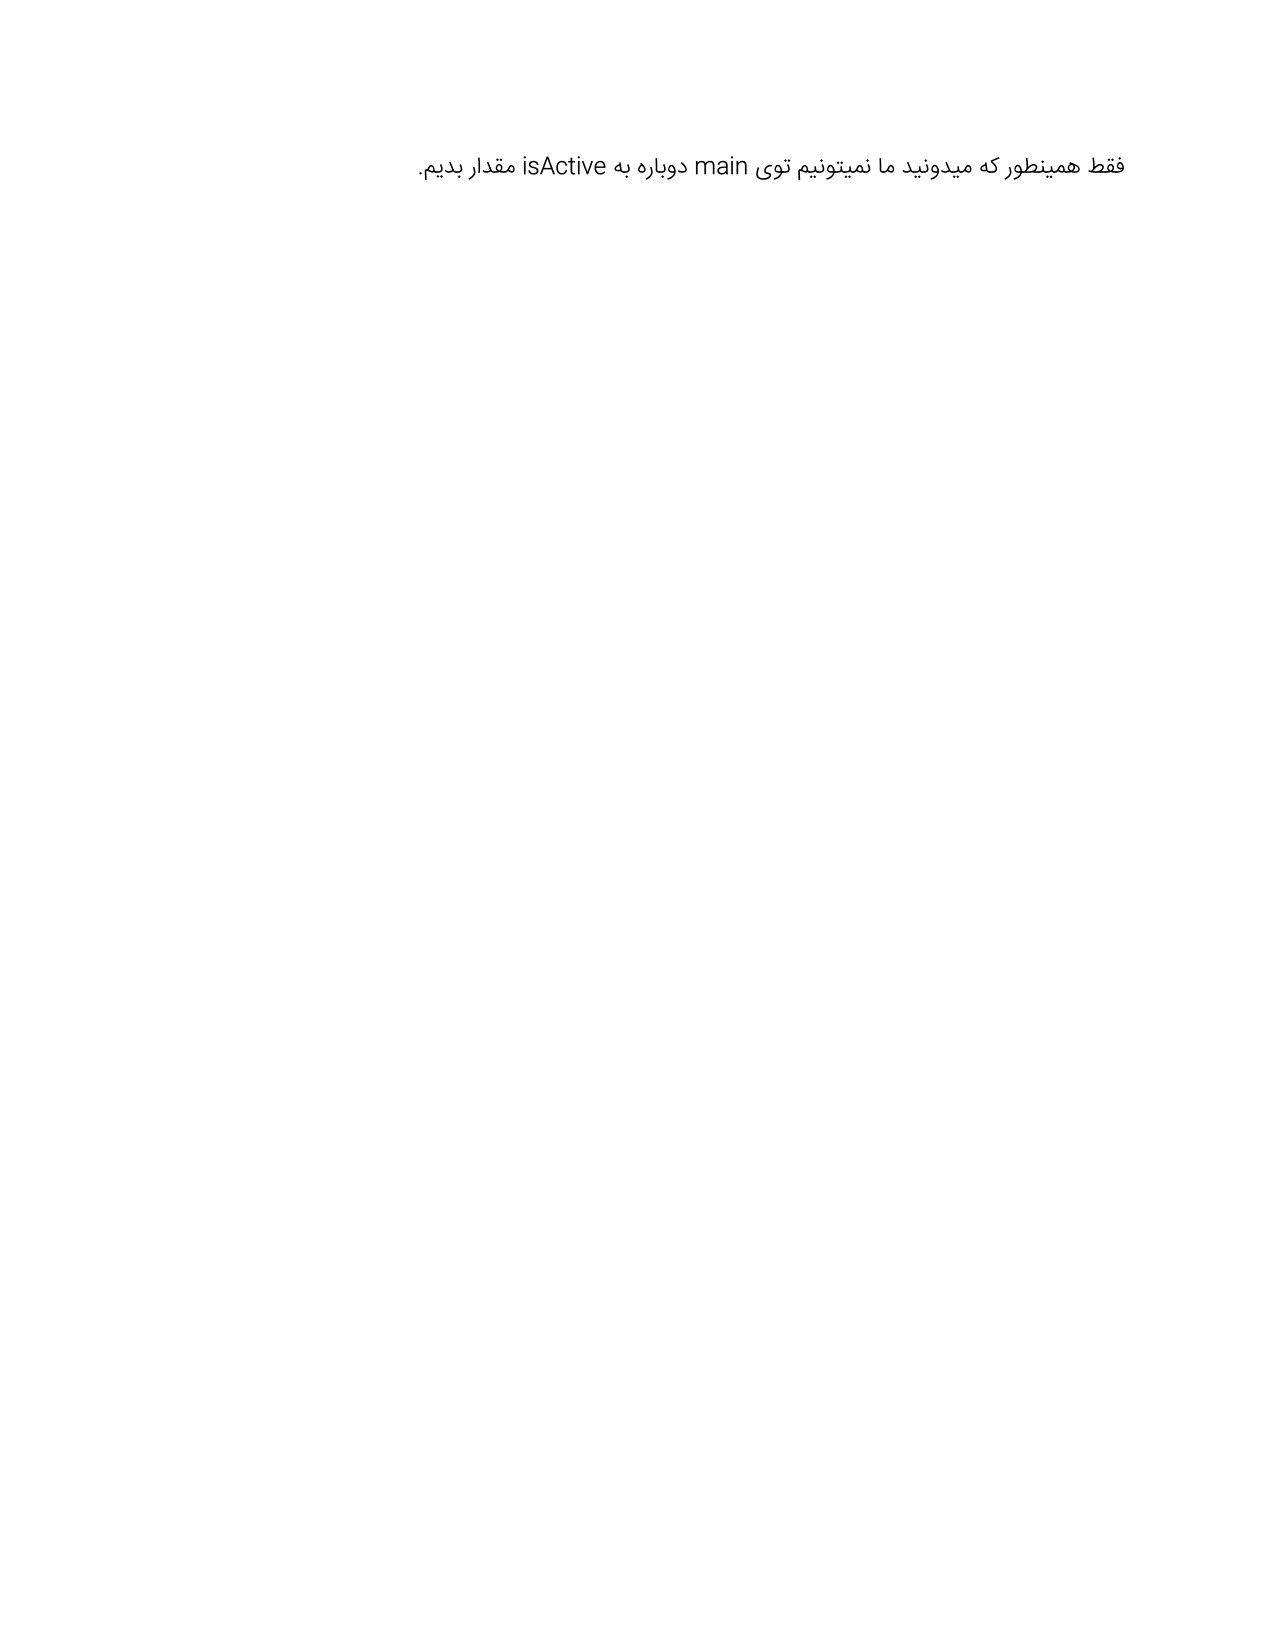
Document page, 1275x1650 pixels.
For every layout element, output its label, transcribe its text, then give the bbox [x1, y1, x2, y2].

text فقط همینطور که میدونید ما نمیتونیم توی main دوباره به isActive مقدار بدیم. [150, 150, 1125, 188]
